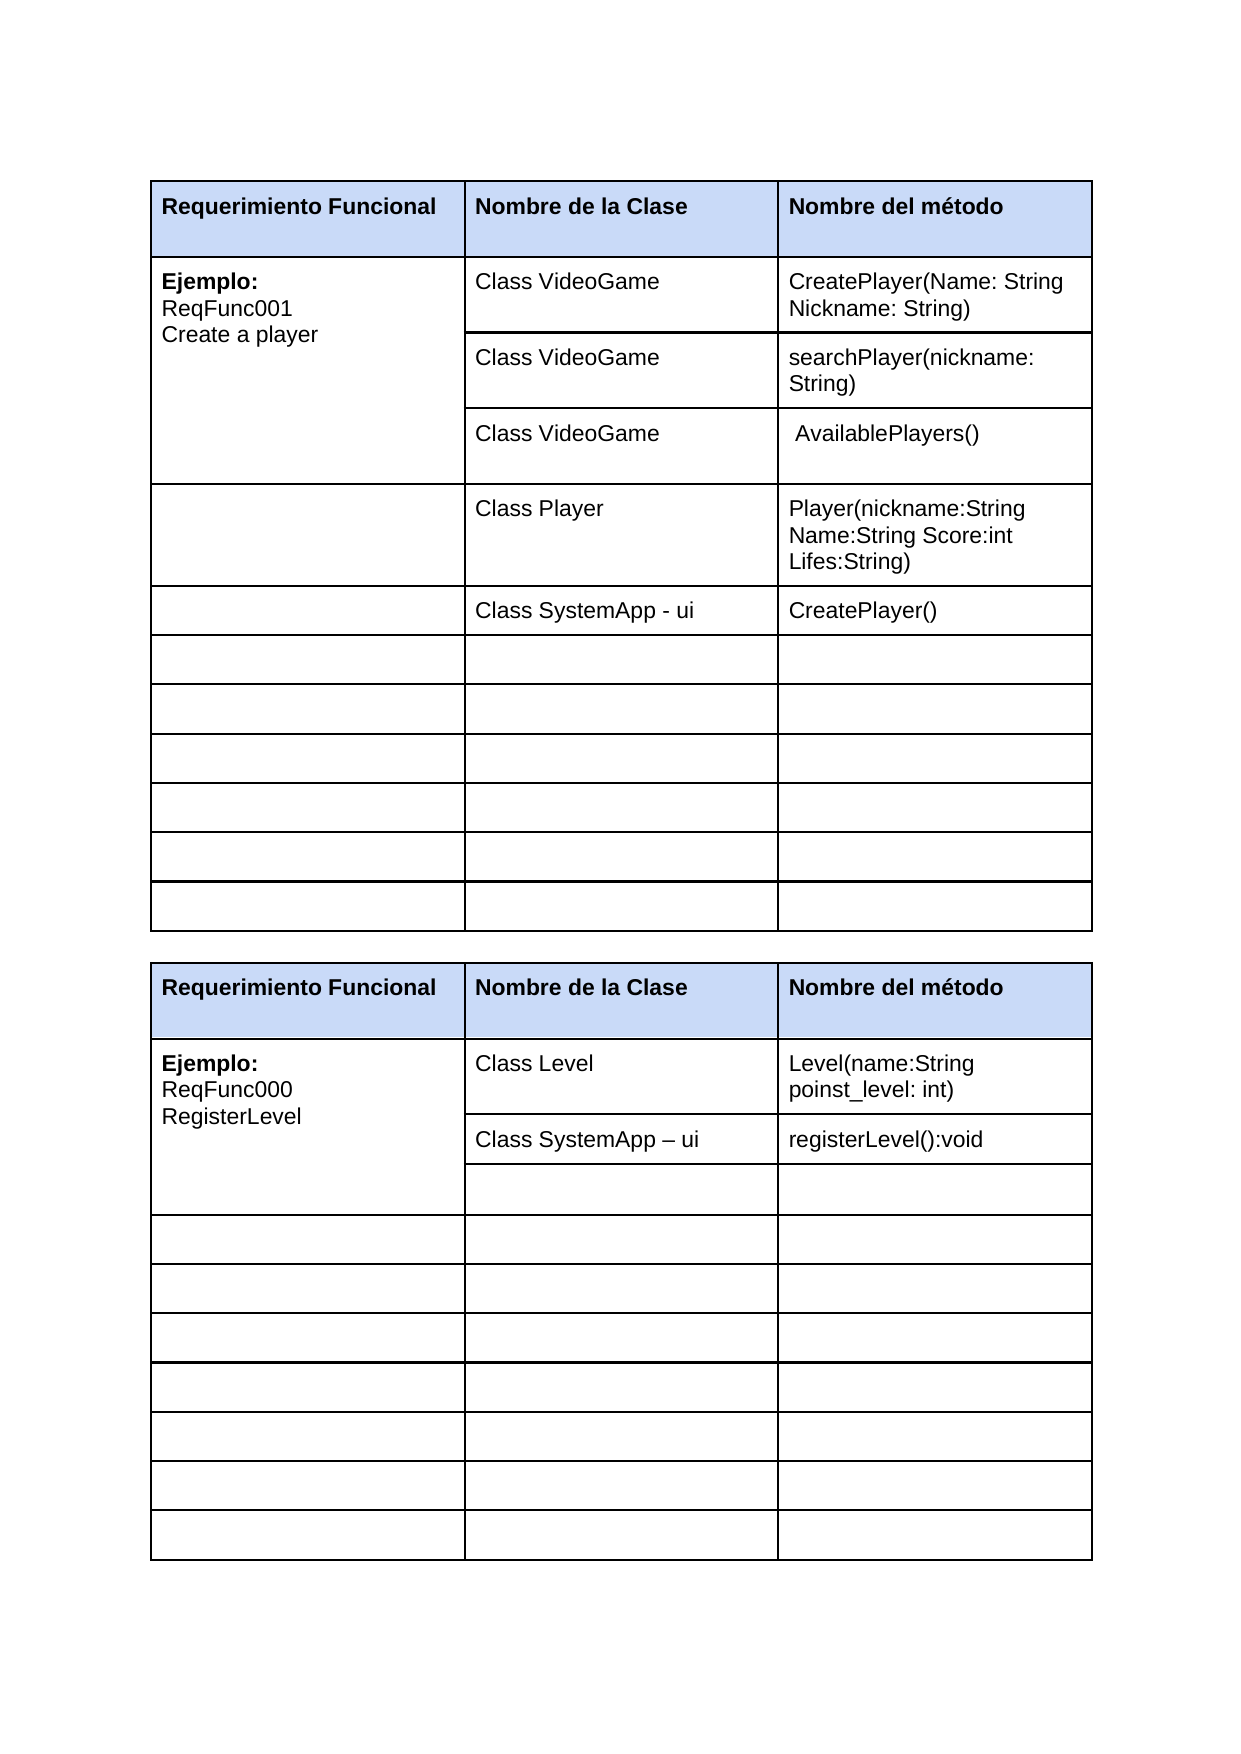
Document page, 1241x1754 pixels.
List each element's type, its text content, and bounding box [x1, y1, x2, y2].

table_cell [152, 833, 464, 880]
table_cell Class Player [466, 485, 777, 585]
table_cell [152, 1364, 464, 1411]
table_cell [152, 587, 464, 634]
table_cell [466, 1462, 777, 1509]
table_cell [152, 636, 464, 683]
table_cell [152, 1462, 464, 1509]
table_cell [779, 735, 1091, 782]
table_cell [779, 1314, 1091, 1361]
table_cell Class Level [466, 1040, 777, 1113]
table_cell [152, 485, 464, 585]
table_cell Class VideoGame [466, 258, 777, 331]
table_cell [466, 833, 777, 880]
table_cell [466, 685, 777, 732]
table_cell Class VideoGame [466, 409, 777, 483]
table_cell Class VideoGame [466, 334, 777, 407]
table_cell [779, 1511, 1091, 1558]
table_header Nombre del método [779, 964, 1091, 1037]
table_cell [152, 1216, 464, 1263]
table_cell [152, 1314, 464, 1361]
table_cell AvailablePlayers() [779, 409, 1091, 483]
table_cell [466, 636, 777, 683]
table_cell [779, 1265, 1091, 1312]
table_cell [152, 1511, 464, 1558]
table_cell Ejemplo: ReqFunc001 Create a player [152, 258, 464, 483]
table_cell [466, 1511, 777, 1558]
table_cell [152, 883, 464, 929]
table_cell CreatePlayer(Name: String Nickname: String) [779, 258, 1091, 331]
table_cell [779, 784, 1091, 831]
table_cell [152, 1265, 464, 1312]
table_cell Ejemplo: ReqFunc000 RegisterLevel [152, 1040, 464, 1214]
table_cell Level(name:String poinst_level: int) [779, 1040, 1091, 1113]
table_header Nombre de la Clase [466, 964, 777, 1037]
table_cell [779, 1364, 1091, 1411]
table_cell [466, 1216, 777, 1263]
table_cell [466, 883, 777, 929]
table_cell searchPlayer(nickname: String) [779, 334, 1091, 407]
table_cell [779, 833, 1091, 880]
table_cell [152, 1413, 464, 1460]
table_cell [466, 735, 777, 782]
table_header Nombre del método [779, 182, 1091, 256]
table_cell [779, 636, 1091, 683]
table_cell [466, 1265, 777, 1312]
table_cell [466, 1314, 777, 1361]
table_cell Class SystemApp – ui [466, 1115, 777, 1162]
table_cell [466, 1165, 777, 1214]
table_cell [779, 1216, 1091, 1263]
table_cell Class SystemApp - ui [466, 587, 777, 634]
table_cell [779, 1413, 1091, 1460]
table_header Requerimiento Funcional [152, 182, 464, 256]
table_cell [466, 1413, 777, 1460]
table_cell [779, 685, 1091, 732]
table_cell [152, 685, 464, 732]
table_cell [152, 735, 464, 782]
table_header Nombre de la Clase [466, 182, 777, 256]
table_cell [779, 1165, 1091, 1214]
table_header Requerimiento Funcional [152, 964, 464, 1037]
table_cell [152, 784, 464, 831]
table_cell [466, 1364, 777, 1411]
table_cell registerLevel():void [779, 1115, 1091, 1162]
table_cell [466, 784, 777, 831]
table_cell CreatePlayer() [779, 587, 1091, 634]
table_cell [779, 1462, 1091, 1509]
table_cell [779, 883, 1091, 929]
table_cell Player(nickname:String Name:String Score:int Lifes:String) [779, 485, 1091, 585]
